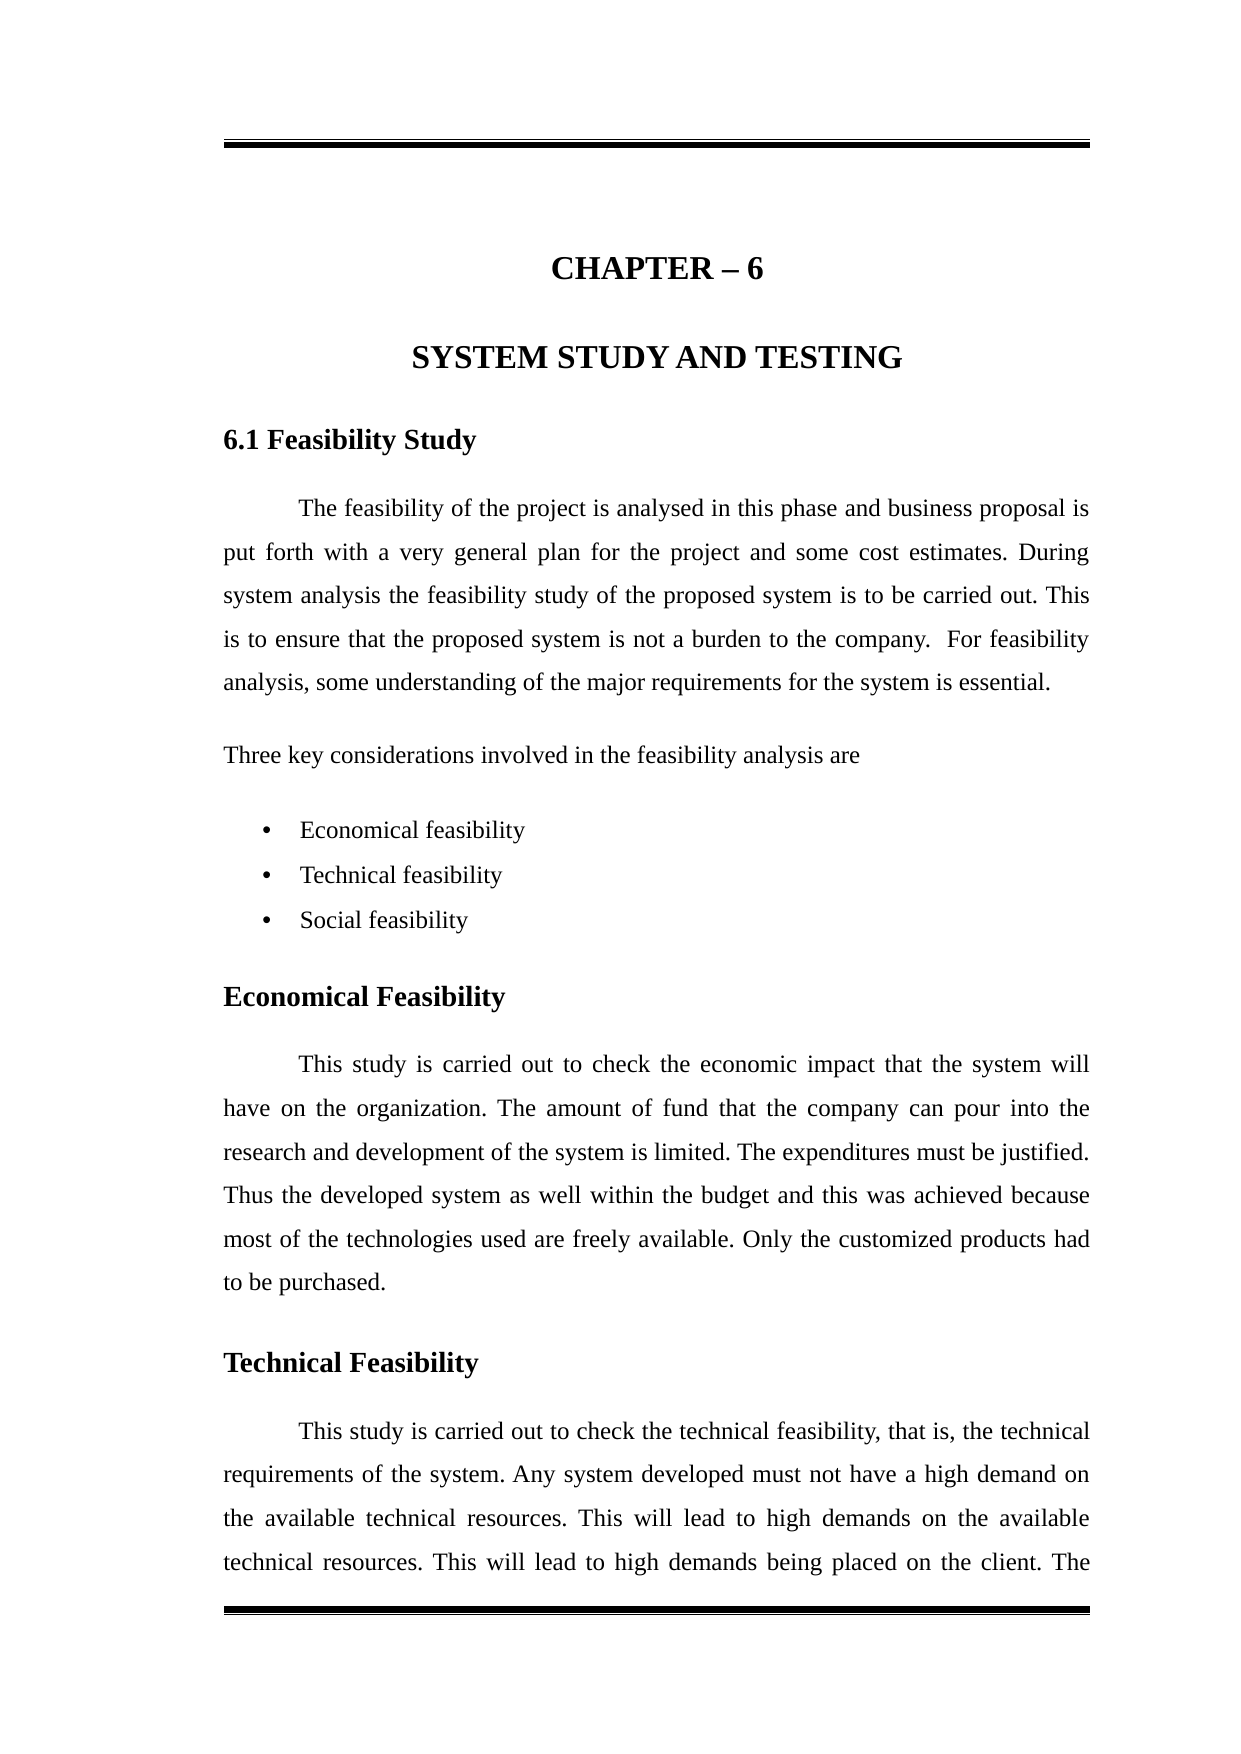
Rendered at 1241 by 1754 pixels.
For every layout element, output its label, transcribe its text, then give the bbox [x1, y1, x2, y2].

text Economical Feasibility [223, 979, 1098, 1012]
list Technical feasibility [262, 860, 1091, 889]
text Technical Feasibility [223, 1345, 1098, 1379]
list Social feasibility [262, 905, 1091, 934]
text This study is carried out to check the economic impact that the system will have on the organization. The amount of fund that the company can pour into the research and development of the system is limited. The expenditures must be justified. Thus the developed system as well within the budget and this was achieved because most of the technologies used are freely available. Only the customized products had to be purchased. [223, 1049, 1091, 1296]
text Three key considerations involved in the feasibility analysis are [223, 740, 1091, 769]
text CHAPTER – 6 [298, 248, 1016, 287]
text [223, 1416, 1091, 1575]
text The feasibility of the project is analysed in this phase and business proposal is put forth with a very general plan for the project and some cost estimates. During system analysis the feasibility study of the proposed system is to be carried out. This is to ensure that the proposed system is not a burden to the company. For feasibility analysis, some understanding of the major requirements for the system is essential. [223, 493, 1091, 696]
text 6.1 Feasibility Study [223, 422, 1098, 456]
list Economical feasibility [262, 815, 1091, 844]
subtitle SYSTEM STUDY AND TESTING [298, 338, 1016, 376]
